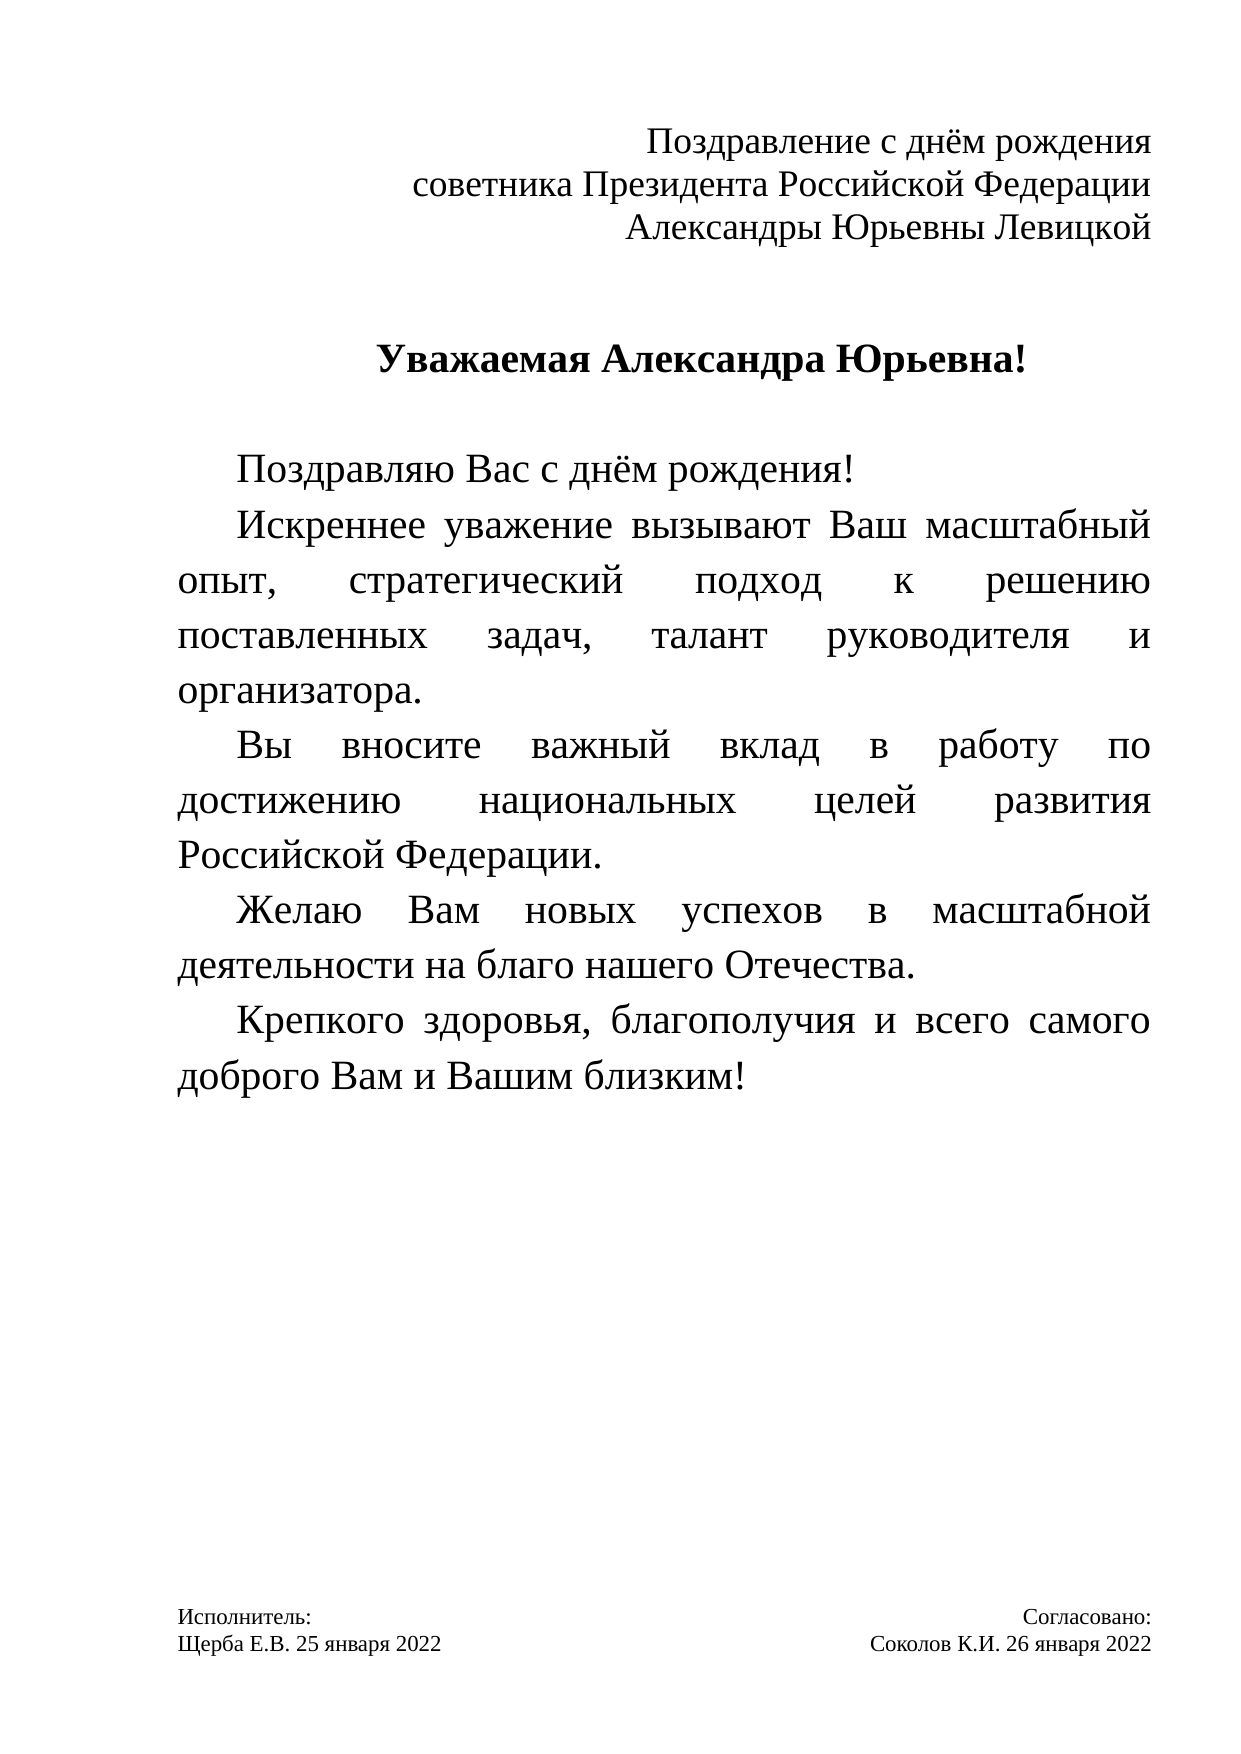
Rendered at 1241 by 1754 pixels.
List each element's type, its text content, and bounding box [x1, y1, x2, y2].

text Александры Юрьевны Левицкой [177, 204, 1152, 247]
text советника Президента Российской Федерации [177, 161, 1152, 204]
text Крепкого здоровья, благополучия и всего самого доброго Вам и Вашим близким! [177, 995, 1152, 1098]
text Уважаемая Александра Юрьевна! [177, 334, 1152, 382]
text Искреннее уважение вызывают Ваш масштабный опыт, стратегический подход к решению поставленных задач, талант руководителя и организатора. [177, 499, 1152, 712]
text Вы вносите важный вклад в работу по достижению национальных целей развития Российской Федерации. [177, 719, 1152, 878]
text Желаю Вам новых успехов в масштабной деятельности на благо нашего Отечества. [177, 885, 1152, 988]
text Поздравляю Вас с днём рождения! [177, 444, 1152, 492]
text Поздравление с днём рождения [177, 118, 1152, 161]
